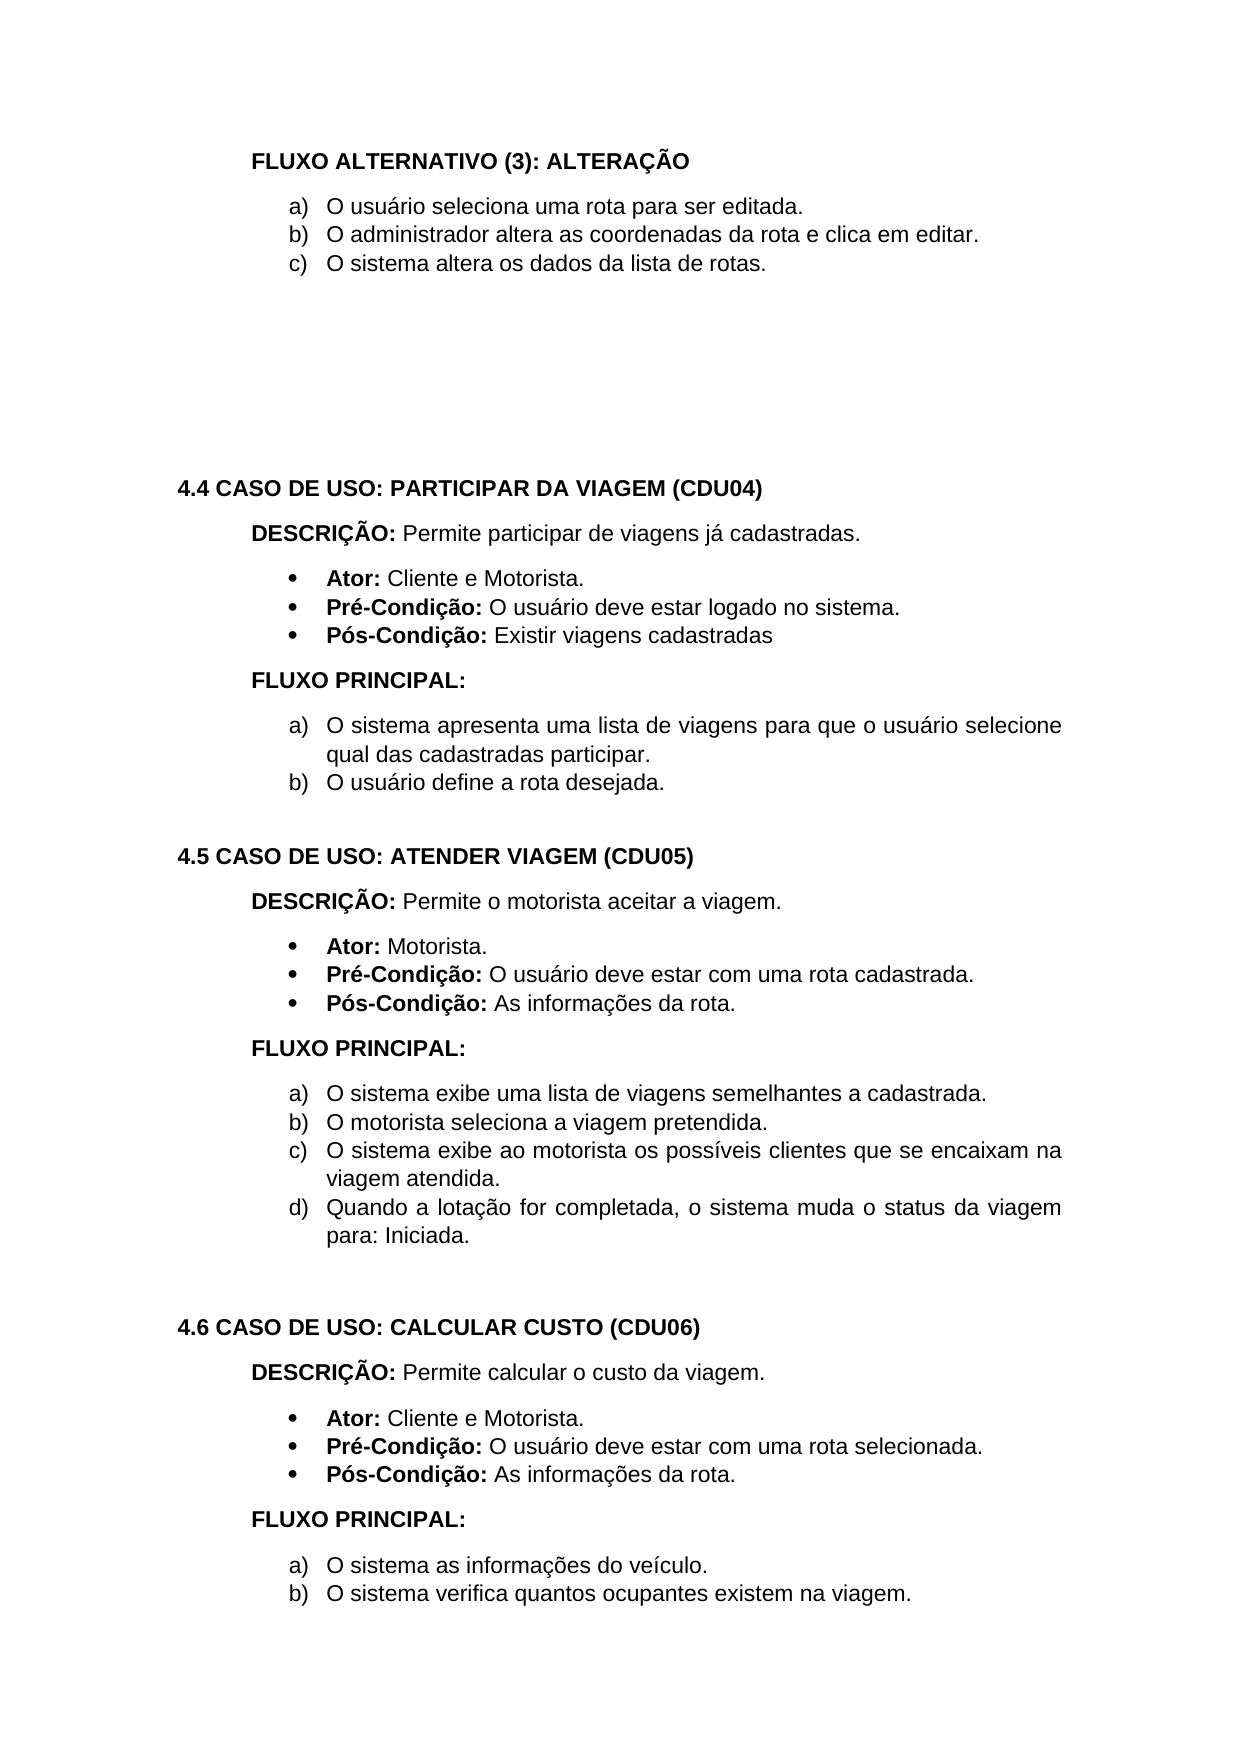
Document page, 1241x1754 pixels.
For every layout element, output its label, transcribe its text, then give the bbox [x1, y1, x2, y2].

list Pré-Condição: O usuário deve estar com uma rota cadastrada. [288, 961, 1063, 988]
text DESCRIÇÃO: Permite participar de viagens já cadastradas. [177, 520, 1063, 547]
text 4.4 CASO DE USO: PARTICIPAR DA VIAGEM (CDU04) [177, 475, 1063, 501]
list O administrador altera as coordenadas da rota e clica em editar. [288, 221, 1063, 247]
list O sistema apresenta uma lista de viagens para que o usuário selecione qual das cadastradas participar. [288, 712, 1063, 767]
list O motorista seleciona a viagem pretendida. [288, 1108, 1063, 1135]
text FLUXO PRINCIPAL: [251, 1506, 1063, 1533]
list Ator: Motorista. [288, 933, 1063, 959]
list Pós-Condição: As informações da rota. [288, 990, 1063, 1016]
list O usuário seleciona uma rota para ser editada. [288, 193, 1063, 219]
text DESCRIÇÃO: Permite o motorista aceitar a viagem. [177, 888, 1063, 914]
list O usuário define a rota desejada. [288, 769, 1063, 796]
list Pré-Condição: O usuário deve estar com uma rota selecionada. [288, 1433, 1063, 1459]
list Pós-Condição: Existir viagens cadastradas [288, 622, 1063, 648]
list O sistema verifica quantos ocupantes existem na viagem. [288, 1580, 1063, 1606]
text FLUXO PRINCIPAL: [251, 667, 1063, 694]
list O sistema altera os dados da lista de rotas. [288, 249, 1063, 276]
text DESCRIÇÃO: Permite calcular o custo da viagem. [177, 1359, 1063, 1386]
list Pré-Condição: O usuário deve estar logado no sistema. [288, 594, 1063, 620]
list O sistema exibe ao motorista os possíveis clientes que se encaixam na viagem atendida. [288, 1137, 1063, 1192]
text FLUXO ALTERNATIVO (3): ALTERAÇÃO [251, 148, 1063, 174]
text 4.6 CASO DE USO: CALCULAR CUSTO (CDU06) [177, 1314, 1063, 1341]
list Ator: Cliente e Motorista. [288, 1404, 1063, 1431]
list Pós-Condição: As informações da rota. [288, 1461, 1063, 1488]
list Ator: Cliente e Motorista. [288, 565, 1063, 592]
list Quando a lotação for completada, o sistema muda o status da viagem para: Iniciada. [288, 1194, 1063, 1249]
list O sistema exibe uma lista de viagens semelhantes a cadastrada. [288, 1080, 1063, 1106]
text 4.5 CASO DE USO: ATENDER VIAGEM (CDU05) [177, 843, 1063, 869]
text FLUXO PRINCIPAL: [251, 1035, 1063, 1061]
list O sistema as informações do veículo. [288, 1552, 1063, 1578]
